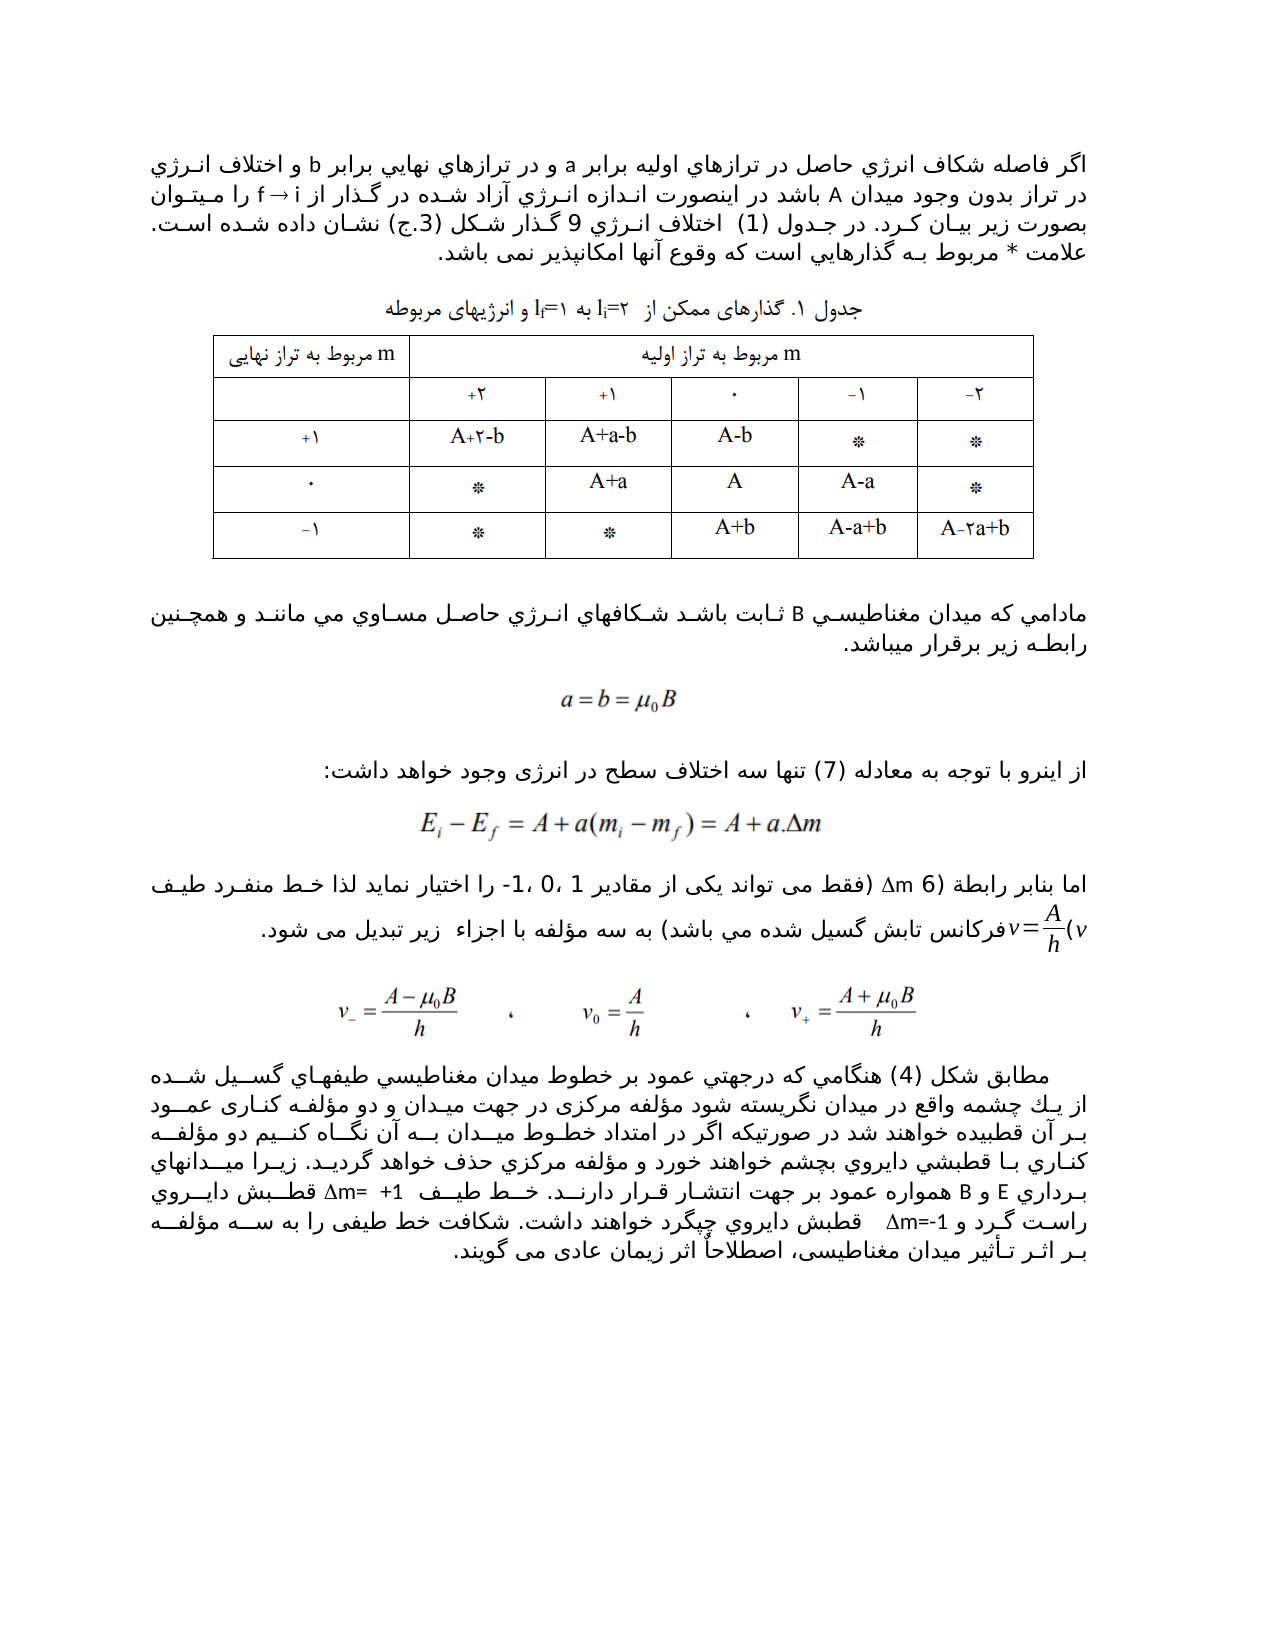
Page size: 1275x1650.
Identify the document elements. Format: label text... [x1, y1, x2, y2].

text از اينرو با توجه به معادله (7) تنها سه اختلاف سطح در انرژی وجود خواهد داشت: [150, 757, 1087, 783]
picture [199, 284, 1038, 581]
text اما بنابر رابطة (6 m (فقط می تواند يكی از مقادير 1 ،0 ،1- را اختيار نمايد لذا خـط منفـرد طيـف )فركانس تابش گسيل شده مي باشد) به سه مؤلفه با اجزاء زیر تبدیل می شود. [150, 870, 1087, 959]
picture [308, 977, 929, 1044]
picture [545, 675, 693, 738]
text اگر فاصله شكاف انرژي حاصل در ترازهاي اوليه برابر a و در ترازهاي نهايي برابر b و اختلاف انـرژي در تراز بدون وجود ميدان A باشد در اينصورت انـدازه انـرژي آزاد شـده در گـذار از f i را مـيتـوان بصورت زیر بيان كرد. در جدول (1) اختلاف انرژي 9 گذار شكل (3.ج) نشان داده شده است. علامت * مربوط بـه گذارهايي است كه وقوع آنها امكانپذير نمی باشد. [150, 150, 1087, 266]
picture [408, 802, 829, 851]
text مادامي كه ميدان مغناطيسي B ثابت باشد شكافهاي انرژي حاصل مساوي مي مانند و همچنين رابطـه زير برقرار ميباشد. [150, 599, 1087, 656]
text مطابق شكل (4) هنگامي كه درجهتي عمود بر خطوط ميدان مغناطيسي طيفهاي گسـيل شـده از يـك چشمه واقع در ميدان نگريسته شود مؤلفه مركزی در جهت ميـدان و دو مؤلفـه كنـاری عمـود بـر آن قطبيده خواهند شد در صورتيكه اگر در امتداد خطوط ميـدان بـه آن نگـاه كنـيم دو مؤلفـه كنـاري بـا قطبشي دايروي بچشم خواهند خورد و مؤلفه مركزي حذف خواهد گرديد. زيرا ميـدانهاي بـرداري E و B همواره عمود بر جهت انتشـار قـرار دارنـد. خـط طيـف m= +1 قطـبش دايـروي راسـت گـرد و m=-1 قطبش دايروي چپگرد خواهند داشت. شكافت خط طيفی را به سـه مؤلفـه بـر اثـر تـأثير ميدان مغناطيسی، اصطلاحاٌ اثر زيمان عادی می گويند. [150, 1062, 1087, 1264]
